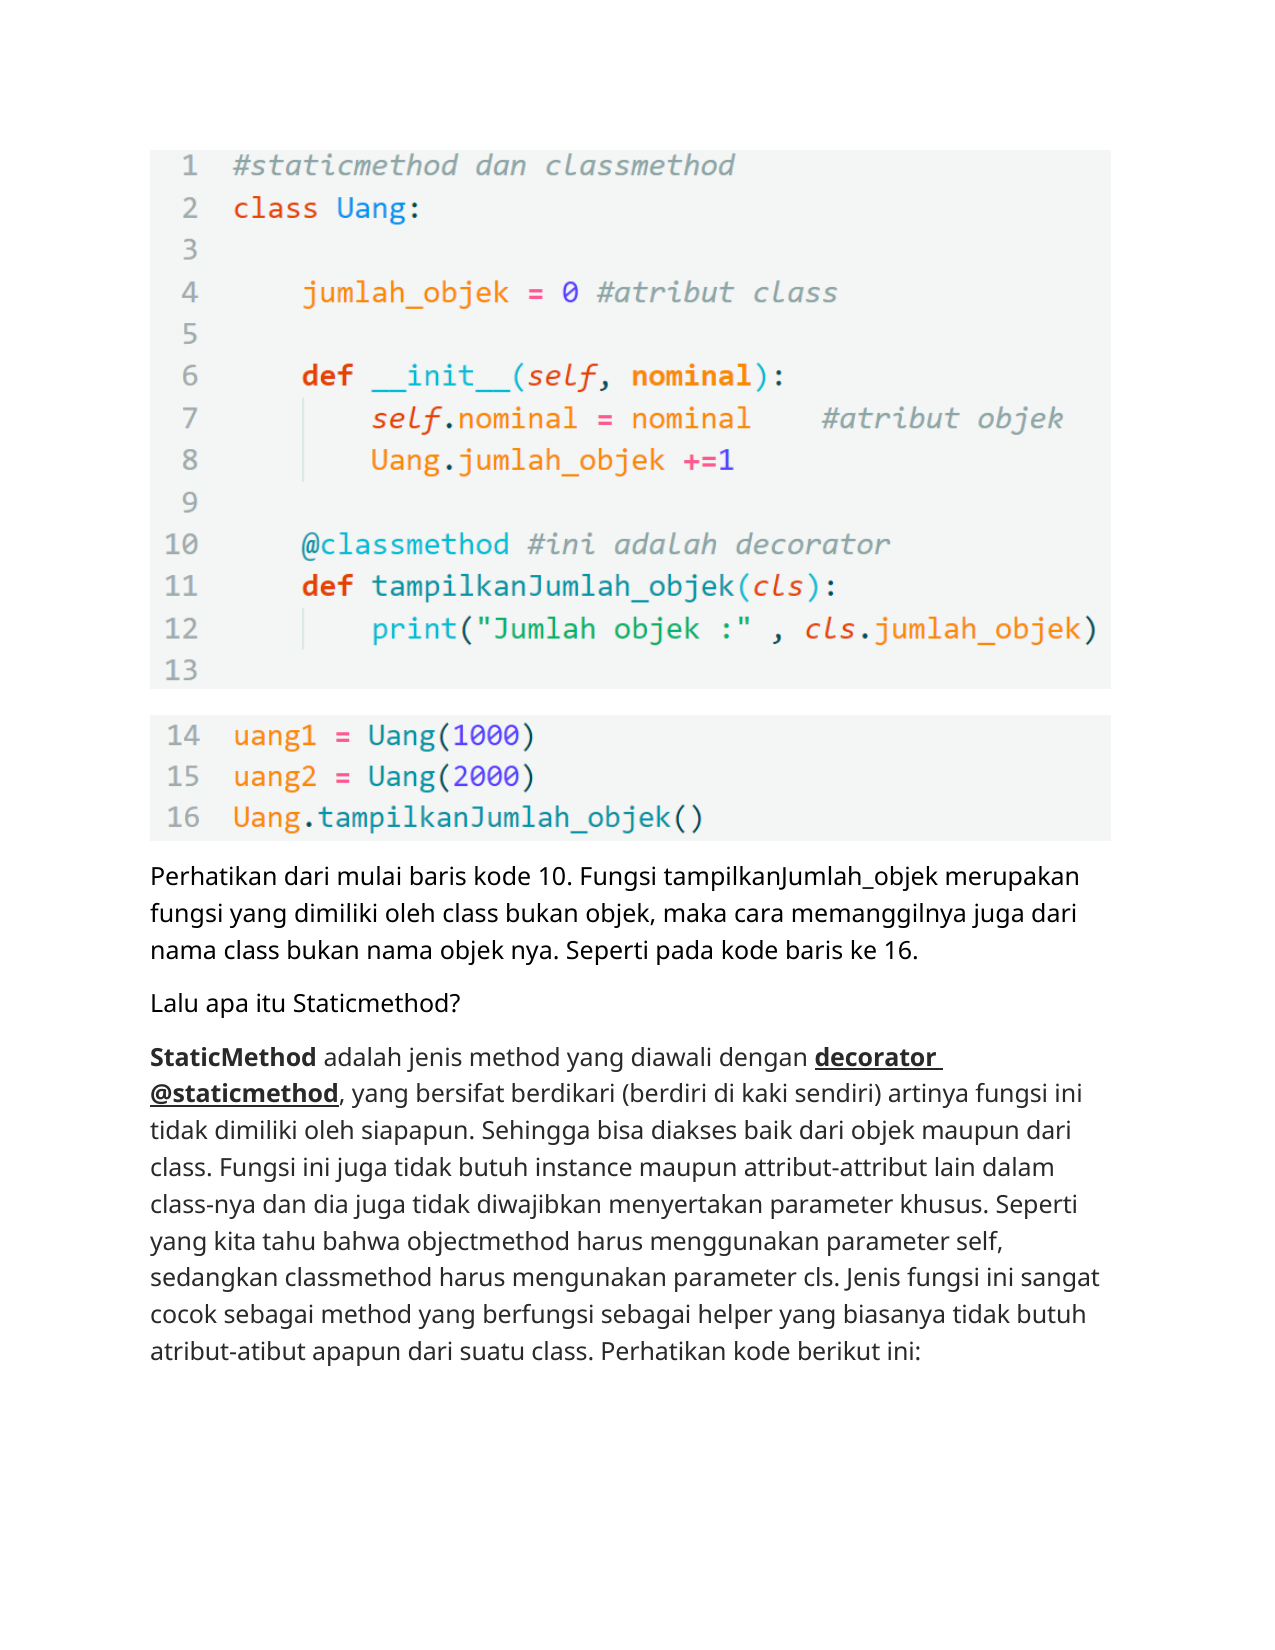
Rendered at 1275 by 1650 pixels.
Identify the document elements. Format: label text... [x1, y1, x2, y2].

text Perhatikan dari mulai baris kode 10. Fungsi tampilkanJumlah_objek merupakan fungsi yang dimiliki oleh class bukan objek, maka cara memanggilnya juga dari nama class bukan nama objek nya. Seperti pada kode baris ke 16. [150, 859, 1125, 966]
picture [150, 150, 1111, 689]
picture [150, 715, 1111, 841]
text Lalu apa itu Staticmethod? [150, 986, 1125, 1020]
text StaticMethod adalah jenis method yang diawali dengan decorator @staticmethod, yang bersifat berdikari (berdiri di kaki sendiri) artinya fungsi ini tidak dimiliki oleh siapapun. Sehingga bisa diakses baik dari objek maupun dari class. Fungsi ini juga tidak butuh instance maupun attribut-attribut lain dalam class-nya dan dia juga tidak diwajibkan menyertakan parameter khusus. Seperti yang kita tahu bahwa objectmethod harus menggunakan parameter self, sedangkan classmethod harus mengunakan parameter cls. Jenis fungsi ini sangat cocok sebagai method yang berfungsi sebagai helper yang biasanya tidak butuh atribut-atibut apapun dari suatu class. Perhatikan kode berikut ini: [150, 1039, 1125, 1367]
